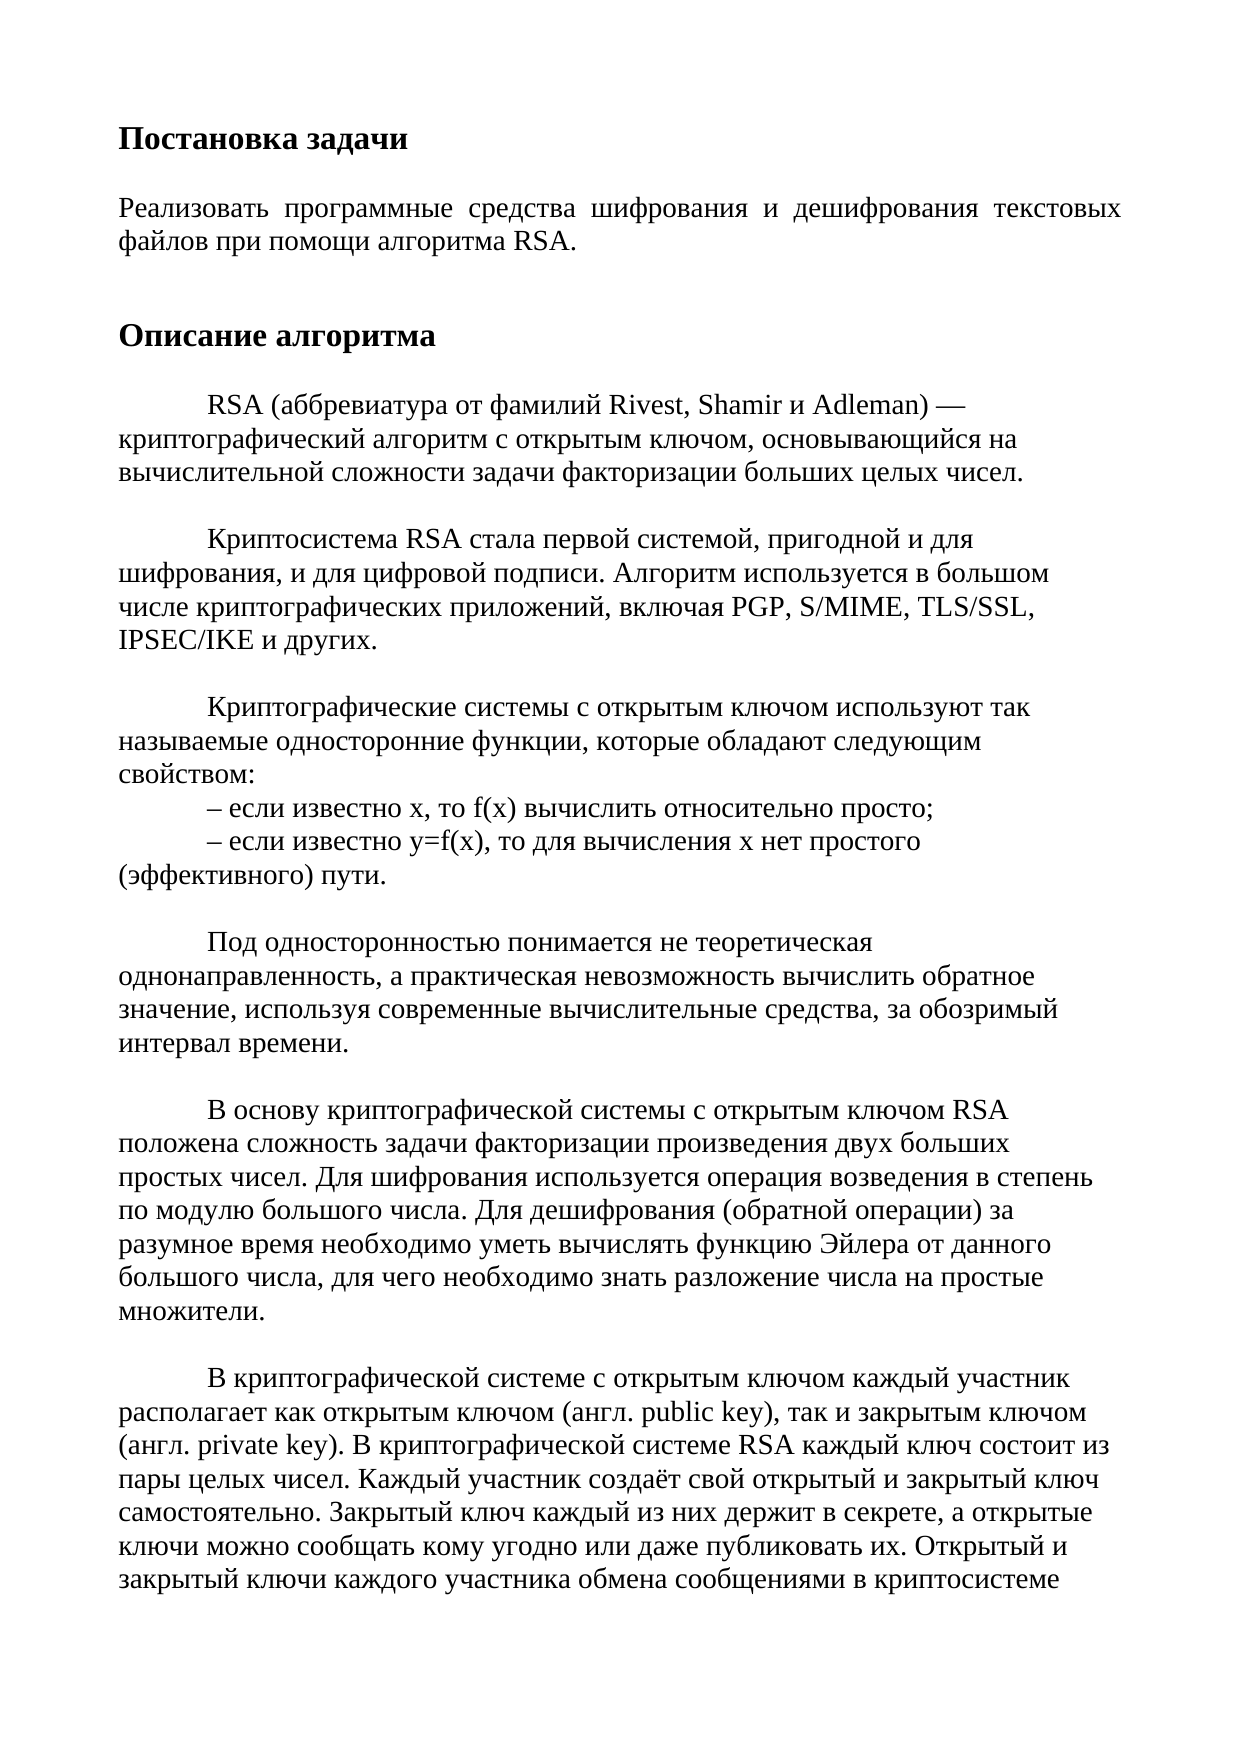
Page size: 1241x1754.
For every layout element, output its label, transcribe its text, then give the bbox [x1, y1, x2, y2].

text – если известно x, то f(x) вычислить относительно просто; [118, 790, 1122, 823]
text Криптосистема RSA стала первой системой, пригодной и для шифрования, и для цифровой подписи. Алгоритм используется в большом числе криптографических приложений, включая PGP, S/MIME, TLS/SSL, IPSEC/IKE и других. [118, 522, 1122, 656]
text Реализовать программные средства шифрования и дешифрования текстовых файлов при помощи алгоритма RSA. [118, 190, 1122, 257]
text RSA (аббревиатура от фамилий Rivest, Shamir и Adleman) — криптографический алгоритм с открытым ключом, основывающийся на вычислительной сложности задачи факторизации больших целых чисел. [118, 387, 1122, 488]
subtitle Описание алгоритма [118, 316, 1122, 354]
subtitle Постановка задачи [118, 118, 1122, 156]
text – если известно y=f(x), то для вычисления x нет простого (эффективного) пути. [118, 823, 1122, 891]
text Криптографические системы с открытым ключом используют так называемые односторонние функции, которые обладают следующим свойством: [118, 689, 1122, 790]
text Под односторонностью понимается не теоретическая однонаправленность, а практическая невозможность вычислить обратное значение, используя современные вычислительные средства, за обозримый интервал времени. [118, 924, 1122, 1058]
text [118, 1360, 1122, 1595]
text В основу криптографической системы с открытым ключом RSA положена сложность задачи факторизации произведения двух больших простых чисел. Для шифрования используется операция возведения в степень по модулю большого числа. Для дешифрования (обратной операции) за разумное время необходимо уметь вычислять функцию Эйлера от данного большого числа, для чего необходимо знать разложение числа на простые множители. [118, 1092, 1122, 1327]
